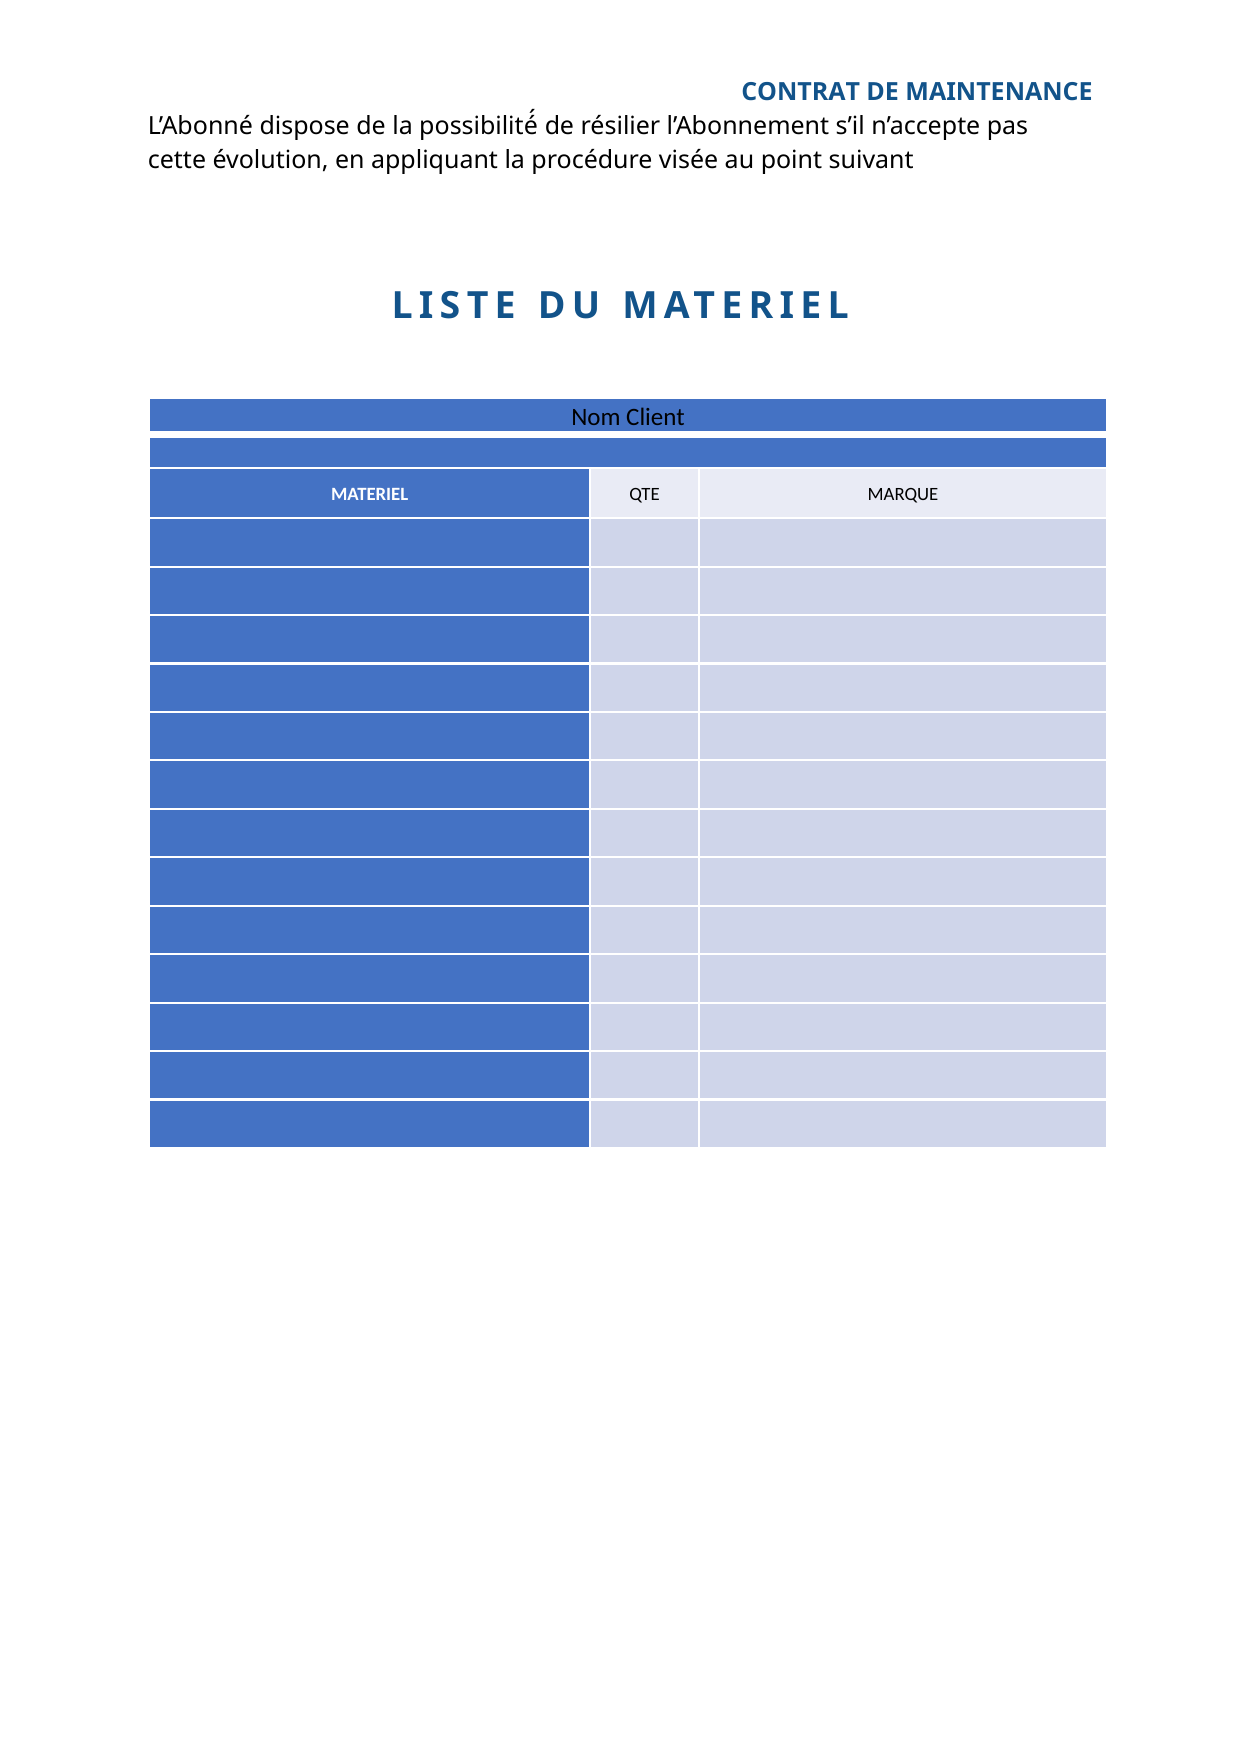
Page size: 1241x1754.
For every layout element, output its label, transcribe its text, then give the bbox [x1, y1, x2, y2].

table_cell [150, 858, 589, 905]
table_cell [150, 568, 589, 614]
table_cell [150, 907, 589, 953]
table_cell [591, 665, 698, 711]
text L’Abonné dispose de la possibilité́ de résilier l’Abonnement s’il n’accepte pas cette évolution, en appliquant la procédure visée au point suivant [148, 108, 1093, 176]
table_cell [700, 519, 1106, 566]
table_cell [150, 713, 589, 759]
table_cell [150, 1004, 589, 1050]
table_cell [591, 519, 698, 566]
table_cell [591, 1004, 698, 1050]
table_cell [591, 1052, 698, 1098]
table_cell [150, 616, 589, 662]
text LISTE DU MATERIEL [148, 278, 1093, 329]
table_cell [700, 1052, 1106, 1098]
table_cell [700, 955, 1106, 1002]
table_cell [150, 665, 589, 711]
table_cell [150, 519, 589, 566]
table_cell [150, 955, 589, 1002]
table_cell [591, 907, 698, 953]
table_cell [591, 858, 698, 905]
table_cell [700, 713, 1106, 759]
table_cell [700, 761, 1106, 808]
table_cell [591, 810, 698, 856]
table_cell [591, 761, 698, 808]
table_cell [591, 713, 698, 759]
table_cell [150, 761, 589, 808]
table_cell [150, 810, 589, 856]
table_cell [591, 568, 698, 614]
table_cell [700, 858, 1106, 905]
table_cell [700, 568, 1106, 614]
table_cell [700, 810, 1106, 856]
table_cell [591, 616, 698, 662]
table_cell [150, 1101, 589, 1147]
table_cell [150, 438, 1106, 467]
table_cell QTE [591, 469, 698, 517]
table_cell [700, 907, 1106, 953]
table_cell MARQUE [700, 469, 1106, 517]
table_header [150, 399, 1106, 431]
table_cell [700, 1004, 1106, 1050]
table_cell [591, 1101, 698, 1147]
table_cell [150, 1052, 589, 1098]
table_cell [700, 1101, 1106, 1147]
table_cell [700, 665, 1106, 711]
table_cell [700, 616, 1106, 662]
table_cell MATERIEL [150, 469, 589, 517]
table_cell [591, 955, 698, 1002]
